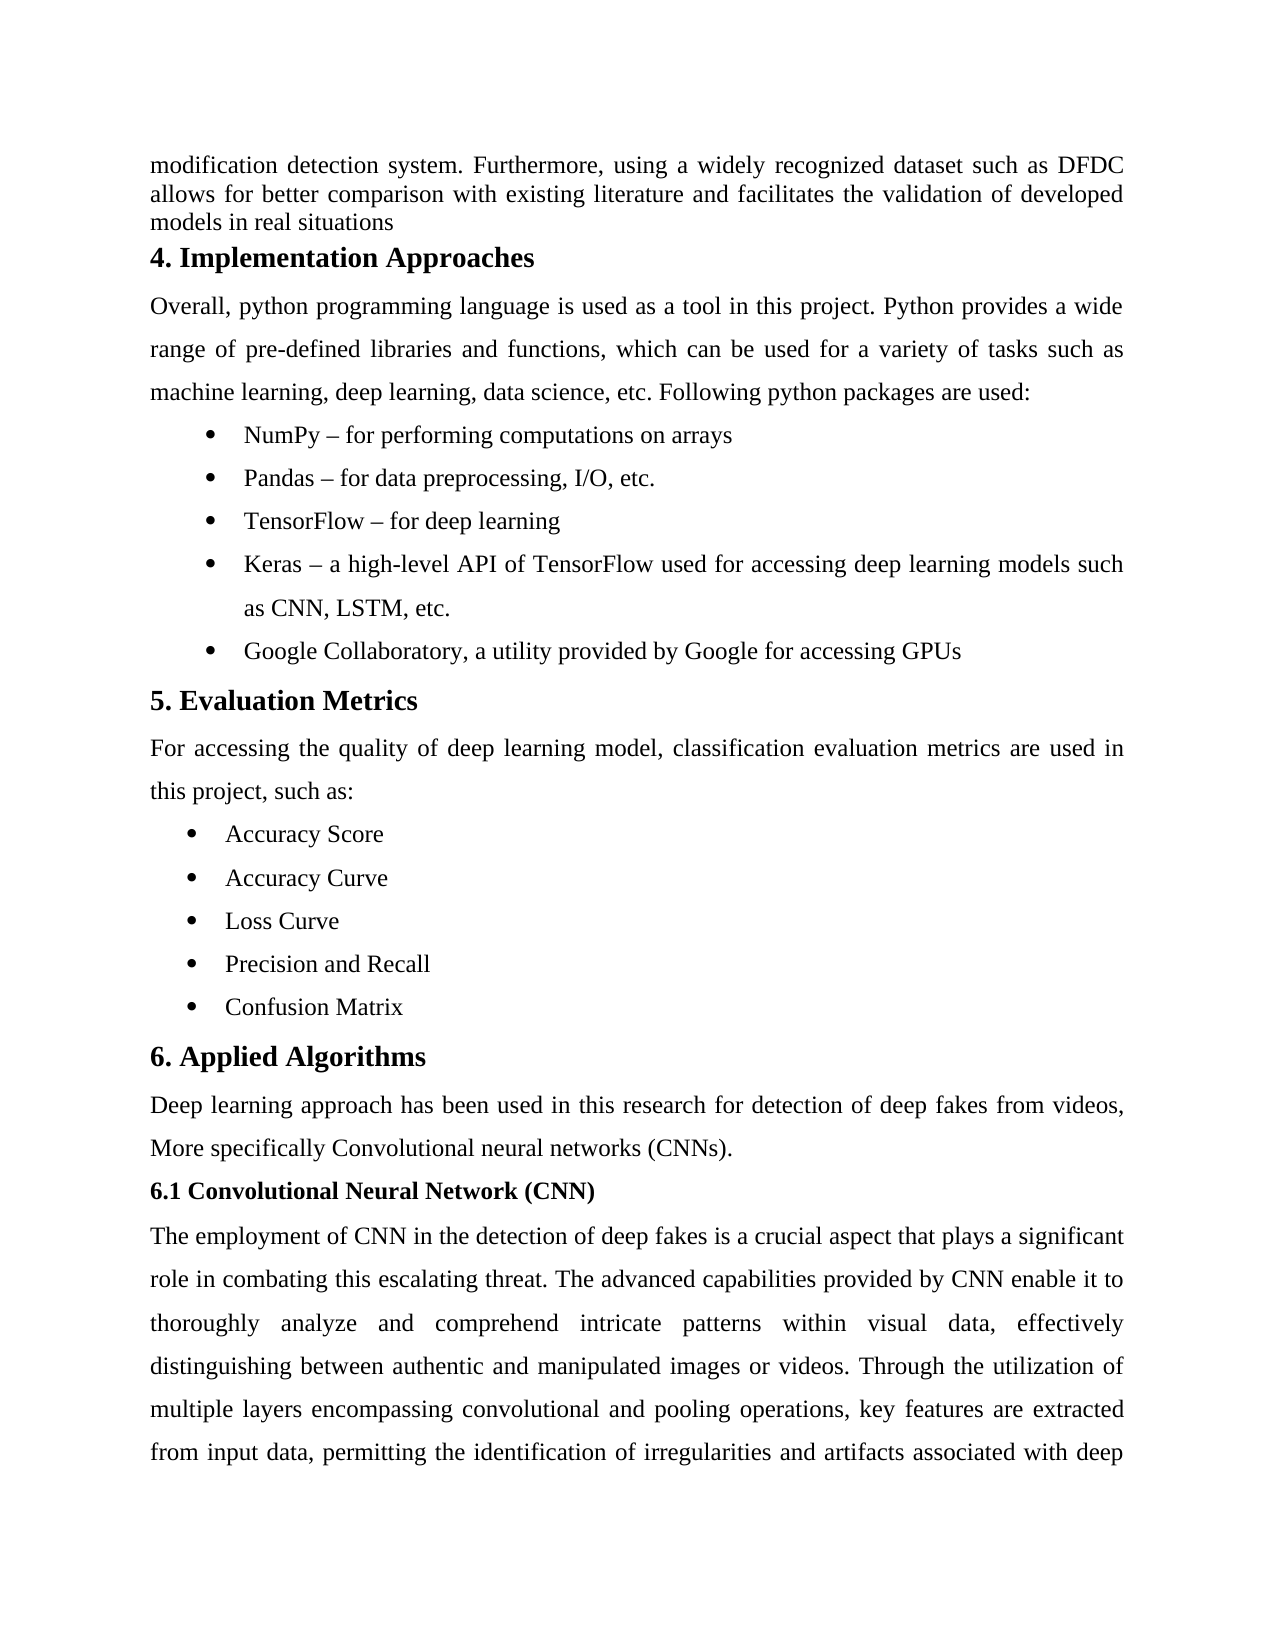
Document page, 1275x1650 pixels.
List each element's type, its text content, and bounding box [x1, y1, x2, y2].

text Overall, python programming language is used as a tool in this project. Python provides a wide range of pre-defined libraries and functions, which can be used for a variety of tasks such as machine learning, deep learning, data science, etc. Following python packages are used: [150, 291, 1125, 406]
list Loss Curve [187, 906, 1125, 934]
text Deep learning approach has been used in this research for detection of deep fakes from videos, More specifically Convolutional neural networks (CNNs). [150, 1090, 1125, 1162]
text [150, 150, 1125, 236]
list NumPy – for performing computations on arrays [206, 420, 1125, 449]
list Confusion Matrix [187, 992, 1125, 1021]
list Precision and Recall [187, 949, 1125, 978]
subtitle 4. Implementation Approaches [150, 240, 1125, 274]
subtitle 6. Applied Algorithms [150, 1039, 1125, 1073]
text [150, 1221, 1125, 1466]
subtitle 6.1 Convolutional Neural Network (CNN) [150, 1176, 1125, 1205]
list Accuracy Score [187, 819, 1125, 848]
list Accuracy Curve [187, 863, 1125, 891]
list TensorFlow – for deep learning [206, 506, 1125, 535]
list Keras – a high-level API of TensorFlow used for accessing deep learning models such as CNN, LSTM, etc. [206, 549, 1125, 621]
list Pandas – for data preprocessing, I/O, etc. [206, 463, 1125, 492]
subtitle 5. Evaluation Metrics [150, 683, 1125, 717]
text For accessing the quality of deep learning model, classification evaluation metrics are used in this project, such as: [150, 733, 1125, 805]
list Google Collaboratory, a utility provided by Google for accessing GPUs [206, 636, 1125, 664]
